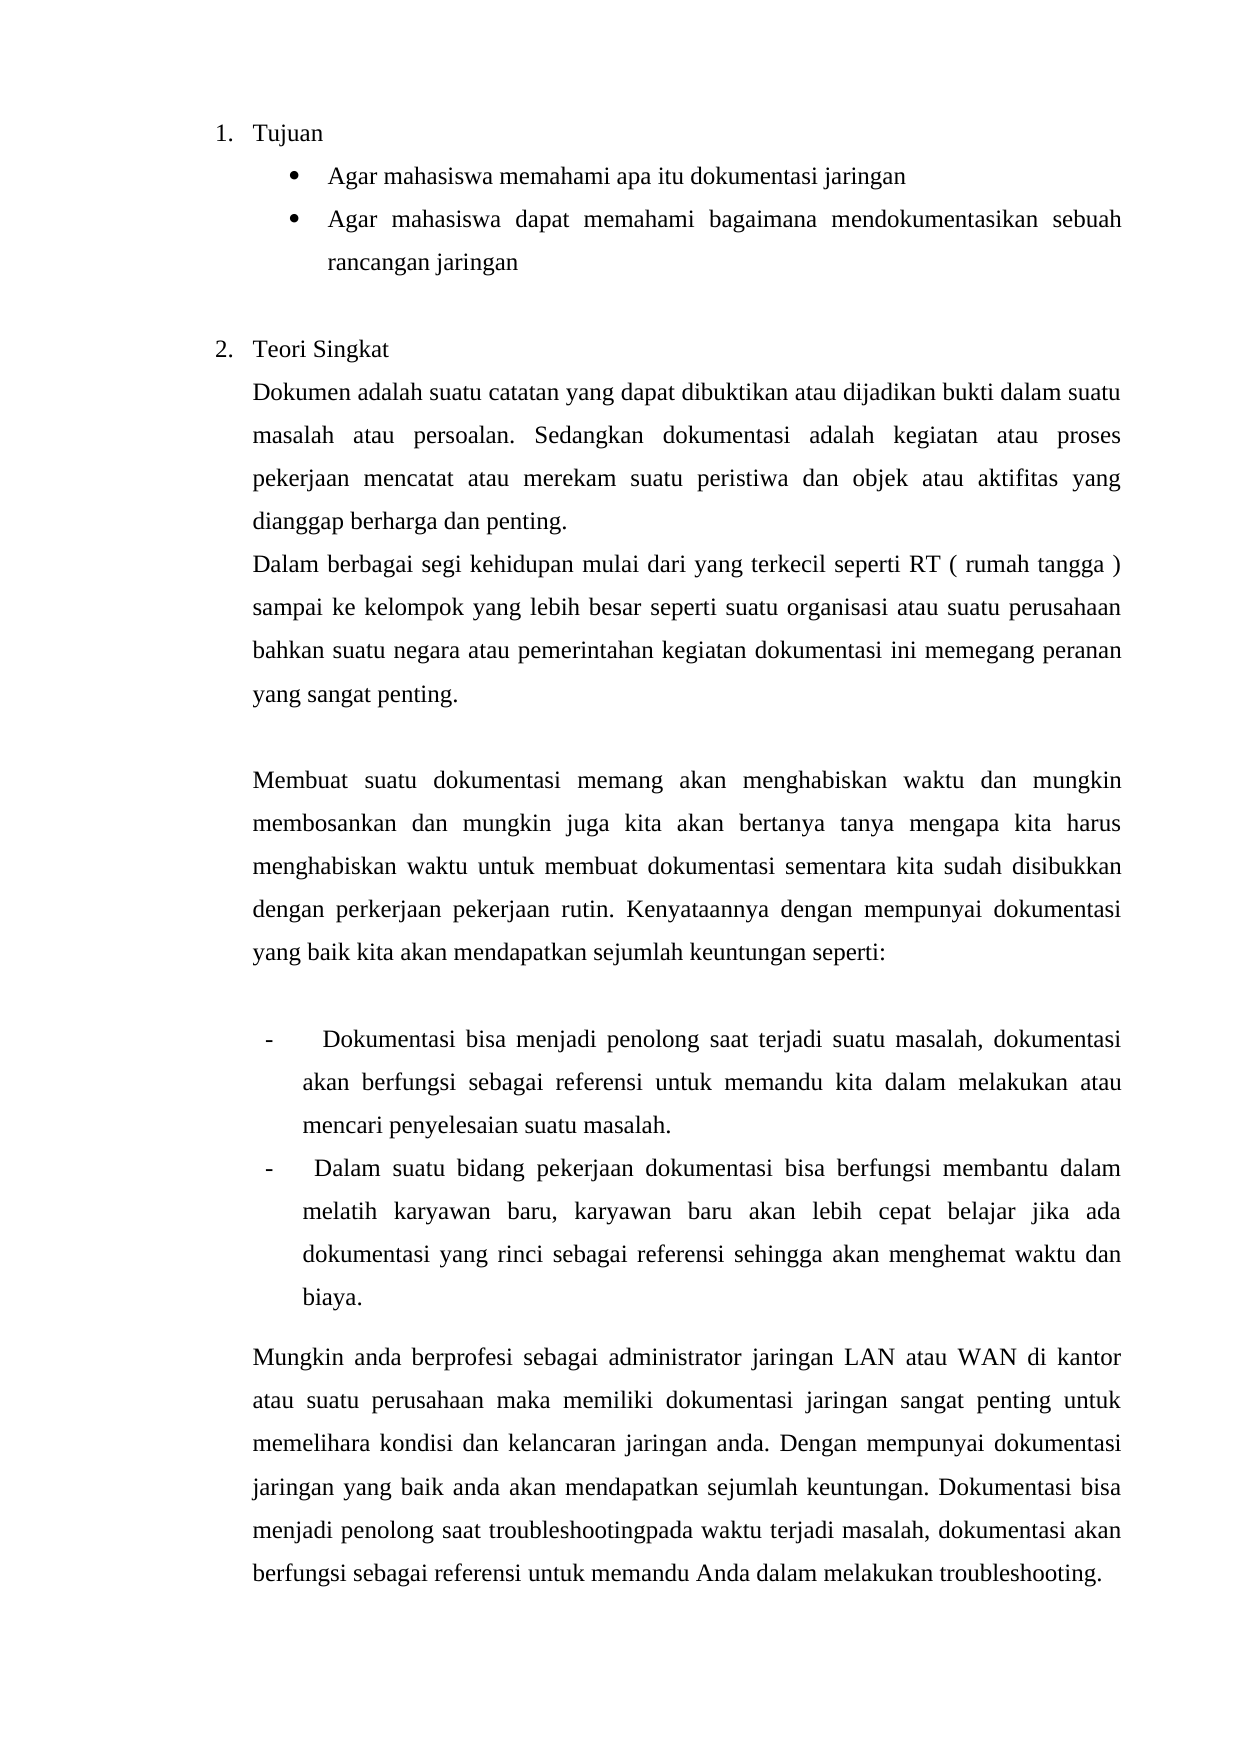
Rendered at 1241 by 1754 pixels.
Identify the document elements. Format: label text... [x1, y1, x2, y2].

list Dokumentasi bisa menjadi penolong saat terjadi suatu masalah, dokumentasi akan berfungsi sebagai referensi untuk memandu kita dalam melakukan atau mencari penyelesaian suatu masalah. [265, 1024, 1122, 1139]
list Dokumen adalah suatu catatan yang dapat dibuktikan atau dijadikan bukti dalam suatu masalah atau persoalan. Sedangkan dokumentasi adalah kegiatan atau proses pekerjaan mencatat atau merekam suatu peristiwa dan objek atau aktifitas yang dianggap berharga dan penting. [252, 377, 1122, 535]
list Agar mahasiswa dapat memahami bagaimana mendokumentasikan sebuah rancangan jaringan [290, 204, 1122, 276]
list Membuat suatu dokumentasi memang akan menghabiskan waktu dan mungkin membosankan dan mungkin juga kita akan bertanya tanya mengapa kita harus menghabiskan waktu untuk membuat dokumentasi sementara kita sudah disibukkan dengan perkerjaan pekerjaan rutin. Kenyataannya dengan mempunyai dokumentasi yang baik kita akan mendapatkan sejumlah keuntungan seperti: [252, 765, 1122, 966]
list Teori Singkat [215, 334, 1122, 362]
list Tujuan [215, 118, 1122, 147]
list Dalam berbagai segi kehidupan mulai dari yang terkecil seperti RT ( rumah tangga ) sampai ke kelompok yang lebih besar seperti suatu organisasi atau suatu perusahaan bahkan suatu negara atau pemerintahan kegiatan dokumentasi ini memegang peranan yang sangat penting. [252, 549, 1122, 707]
list Agar mahasiswa memahami apa itu dokumentasi jaringan [290, 161, 1122, 190]
list Dalam suatu bidang pekerjaan dokumentasi bisa berfungsi membantu dalam melatih karyawan baru, karyawan baru akan lebih cepat belajar jika ada dokumentasi yang rinci sebagai referensi sehingga akan menghemat waktu dan biaya. [265, 1153, 1122, 1311]
text Mungkin anda berprofesi sebagai administrator jaringan LAN atau WAN di kantor atau suatu perusahaan maka memiliki dokumentasi jaringan sangat penting untuk memelihara kondisi dan kelancaran jaringan anda. Dengan mempunyai dokumentasi jaringan yang baik anda akan mendapatkan sejumlah keuntungan. Dokumentasi bisa menjadi penolong saat troubleshootingpada waktu terjadi masalah, dokumentasi akan berfungsi sebagai referensi untuk memandu Anda dalam melakukan troubleshooting. [252, 1342, 1122, 1587]
